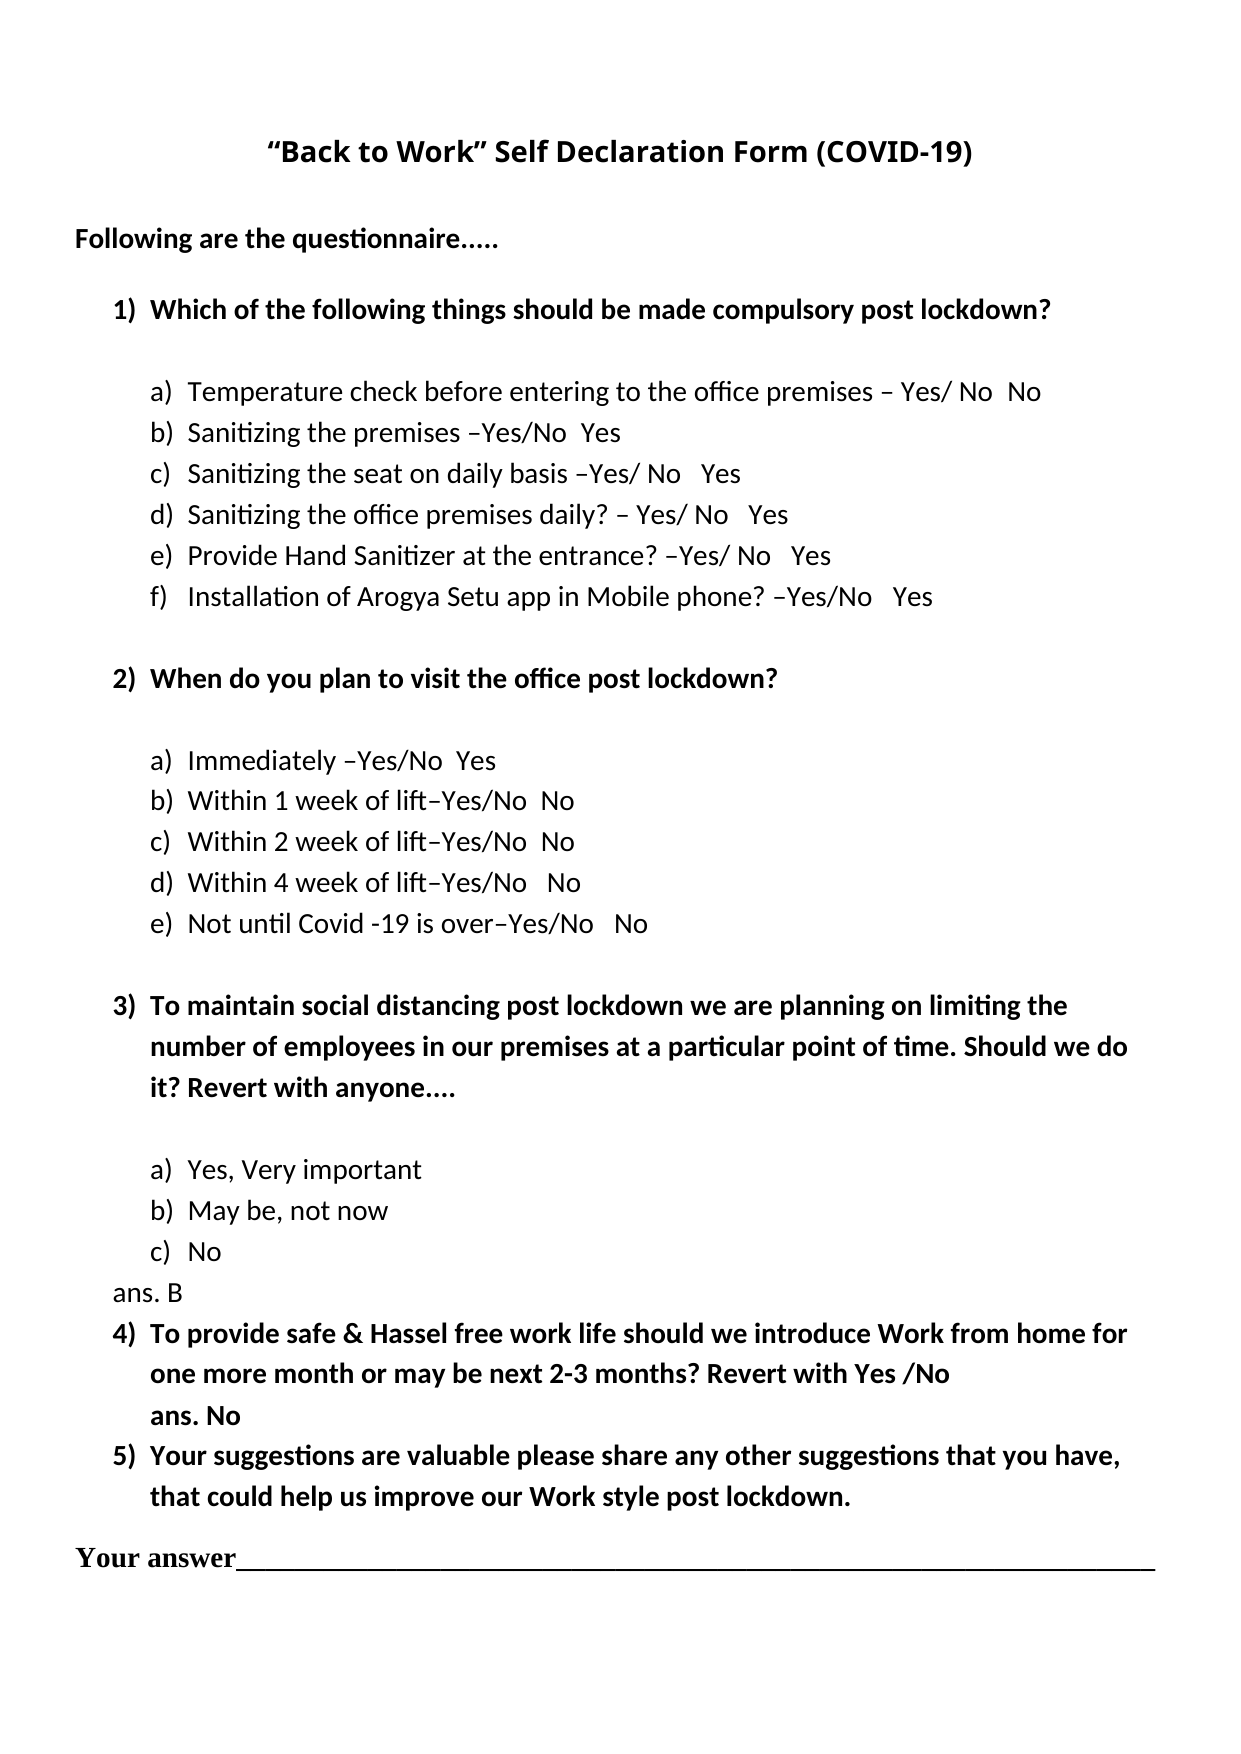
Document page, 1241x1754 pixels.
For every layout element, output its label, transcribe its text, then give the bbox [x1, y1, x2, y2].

list Within 2 week of lift–Yes/No No [150, 823, 1165, 859]
list Yes, Very important [150, 1151, 1165, 1187]
list To maintain social distancing post lockdown we are planning on limiting the number of employees in our premises at a particular point of time. Should we do it? Revert with anyone.... [112, 987, 1165, 1105]
list May be, not now [150, 1192, 1165, 1227]
list When do you plan to visit the office post lockdown? [112, 660, 1165, 695]
text Your answer_______________________________________________________________ [75, 1540, 1165, 1574]
text ans. No [150, 1397, 1165, 1432]
list Provide Hand Sanitizer at the entrance? –Yes/ No Yes [150, 537, 1165, 572]
text ans. B [112, 1274, 1165, 1309]
list Sanitizing the office premises daily? – Yes/ No Yes [150, 496, 1165, 532]
list Your suggestions are valuable please share any other suggestions that you have, that could help us improve our Work style post lockdown. [112, 1437, 1165, 1514]
list No [150, 1233, 1165, 1268]
list To provide safe & Hassel free work life should we introduce Work from home for one more month or may be next 2-3 months? Revert with Yes /No [112, 1315, 1165, 1391]
list Installation of Arogya Setu app in Mobile phone? –Yes/No Yes [150, 578, 1165, 613]
list Temperature check before entering to the office premises – Yes/ No No [150, 373, 1165, 409]
list Within 4 week of lift–Yes/No No [150, 864, 1165, 900]
list Immediately –Yes/No Yes [150, 742, 1165, 777]
list Not until Covid -19 is over–Yes/No No [150, 905, 1165, 941]
list Which of the following things should be made compulsory post lockdown? [112, 291, 1165, 327]
list Sanitizing the seat on daily basis –Yes/ No Yes [150, 455, 1165, 491]
list Within 1 week of lift–Yes/No No [150, 782, 1165, 818]
text Following are the questionnaire..... [75, 220, 1165, 256]
list Sanitizing the premises –Yes/No Yes [150, 414, 1165, 450]
